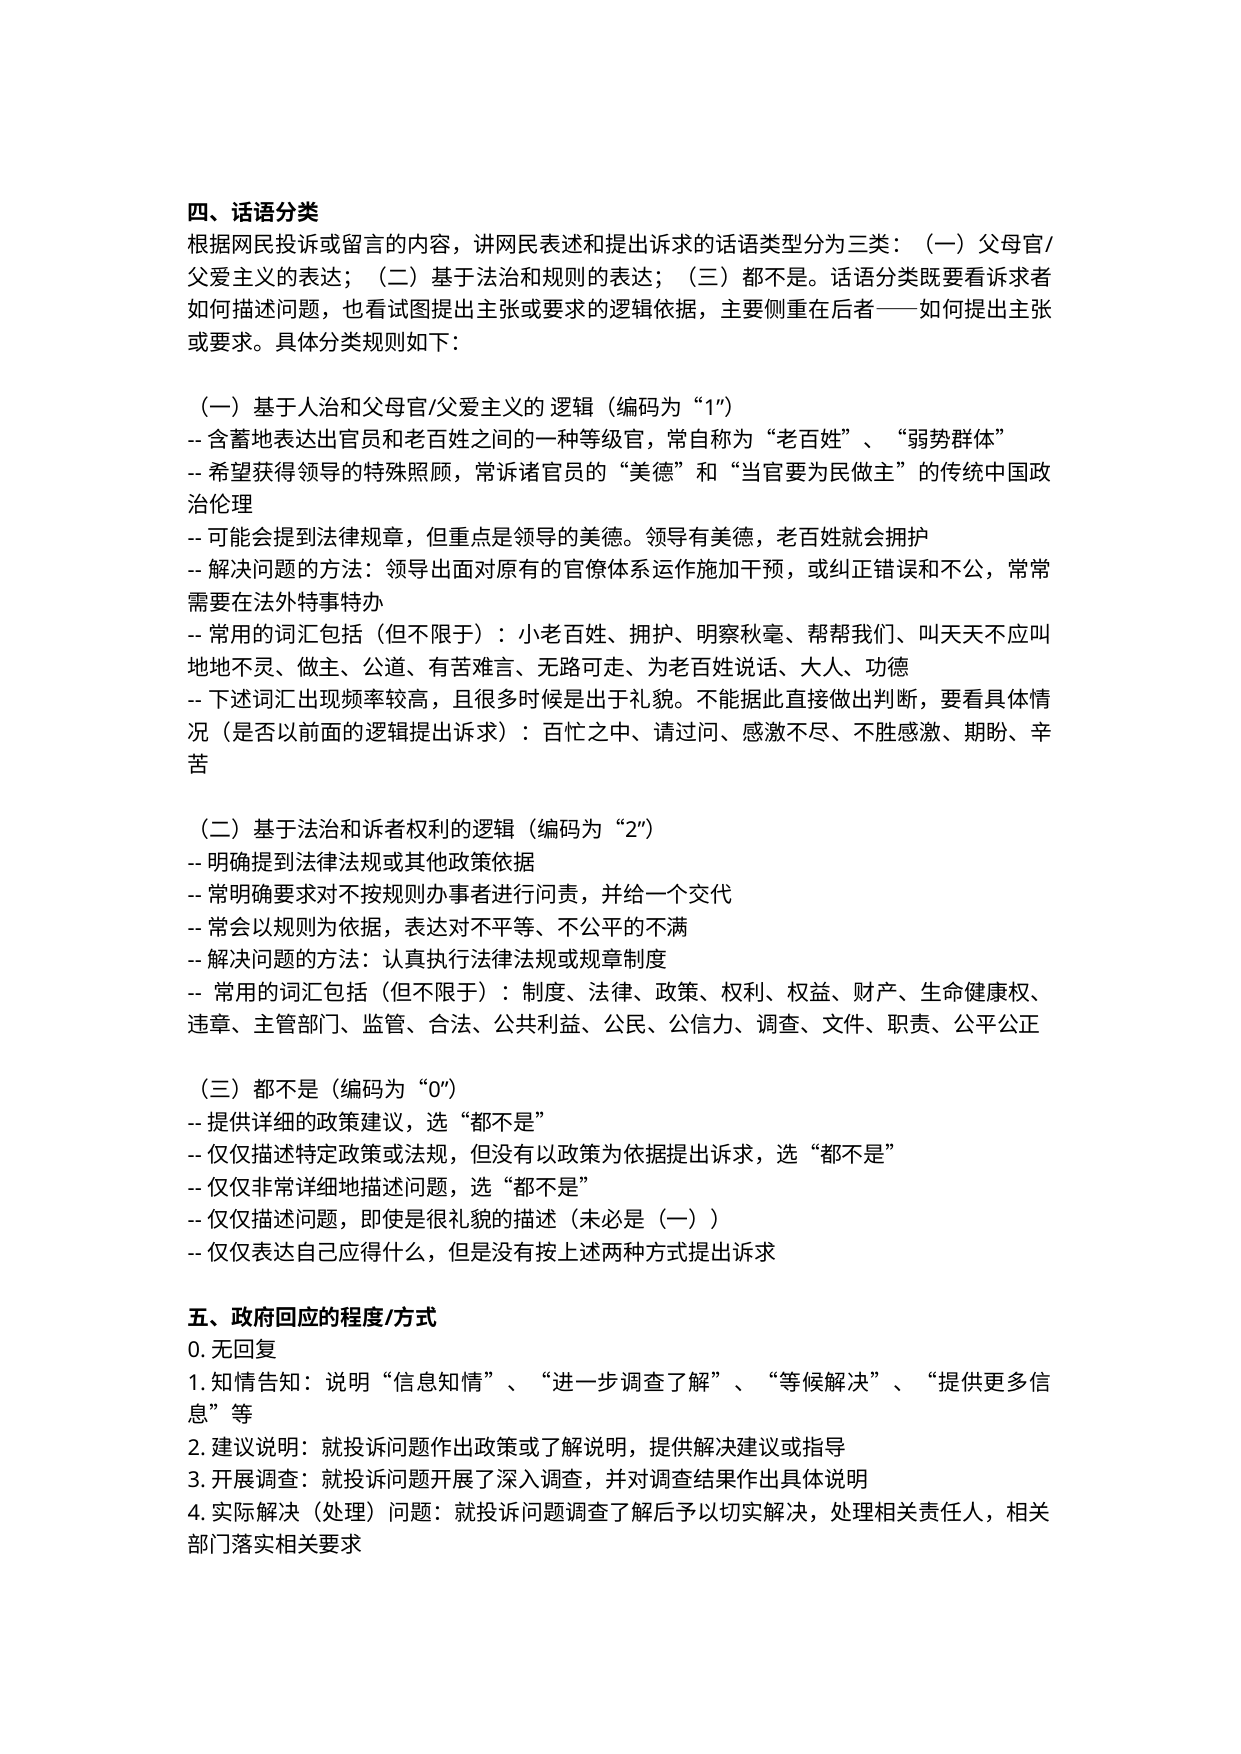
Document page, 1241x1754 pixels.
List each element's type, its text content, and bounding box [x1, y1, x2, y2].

text -- 提供详细的政策建议，选“都不是” [187, 1104, 1053, 1137]
text -- 解决问题的方法：认真执行法律法规或规章制度 [187, 942, 1053, 974]
text -- 含蓄地表达出官员和老百姓之间的一种等级官，常自称为“老百姓”、“弱势群体” [187, 422, 1053, 454]
text （二）基于法治和诉者权利的逻辑（编码为“2”） [187, 812, 1053, 844]
text -- 常用的词汇包括（但不限于）：制度、法律、政策、权利、权益、财产、生命健康权、违章、主管部门、监管、合法、公共利益、公民、公信力、调查、文件、职责、公平公正 [187, 974, 1053, 1039]
text -- 常会以规则为依据，表达对不平等、不公平的不满 [187, 909, 1053, 942]
text （一）基于人治和父母官/父爱主义的 逻辑（编码为“1”） [187, 389, 1053, 422]
text -- 希望获得领导的特殊照顾，常诉诸官员的“美德”和“当官要为民做主”的传统中国政治伦理 [187, 454, 1053, 519]
text -- 仅仅非常详细地描述问题，选“都不是” [187, 1169, 1053, 1202]
list 知情告知：说明“信息知情”、“进一步调查了解”、“等候解决”、“提供更多信息”等 [187, 1364, 1053, 1429]
list 实际解决（处理）问题：就投诉问题调查了解后予以切实解决，处理相关责任人，相关部门落实相关要求 [187, 1494, 1053, 1559]
text 根据网民投诉或留言的内容，讲网民表述和提出诉求的话语类型分为三类：（一）父母官/父爱主义的表达；（二）基于法治和规则的表达；（三）都不是。话语分类既要看诉求者如何描述问题，也看试图提出主张或要求的逻辑依据，主要侧重在后者——如何提出主张或要求。具体分类规则如下： [187, 227, 1053, 357]
text （三）都不是（编码为“0”） [187, 1072, 1053, 1104]
list 五、政府回应的程度/方式 [187, 1299, 1053, 1332]
list 无回复 [187, 1332, 1053, 1364]
text -- 仅仅描述特定政策或法规，但没有以政策为依据提出诉求，选“都不是” [187, 1137, 1053, 1169]
text -- 明确提到法律法规或其他政策依据 [187, 844, 1053, 877]
list 四、话语分类 [187, 194, 1053, 227]
list -- 仅仅表达自己应得什么，但是没有按上述两种方式提出诉求 [187, 1234, 1053, 1267]
text -- 仅仅描述问题，即使是很礼貌的描述（未必是（一）） [187, 1202, 1053, 1234]
list 开展调查：就投诉问题开展了深入调查，并对调查结果作出具体说明 [187, 1462, 1053, 1494]
text -- 常用的词汇包括（但不限于）：小老百姓、拥护、明察秋毫、帮帮我们、叫天天不应叫地地不灵、做主、公道、有苦难言、无路可走、为老百姓说话、大人、功德 [187, 617, 1053, 682]
text -- 下述词汇出现频率较高，且很多时候是出于礼貌。不能据此直接做出判断，要看具体情况（是否以前面的逻辑提出诉求）：百忙之中、请过问、感激不尽、不胜感激、期盼、辛苦 [187, 682, 1053, 779]
list 建议说明：就投诉问题作出政策或了解说明，提供解决建议或指导 [187, 1429, 1053, 1462]
text -- 常明确要求对不按规则办事者进行问责，并给一个交代 [187, 877, 1053, 909]
text -- 解决问题的方法：领导出面对原有的官僚体系运作施加干预，或纠正错误和不公，常常需要在法外特事特办 [187, 552, 1053, 617]
text -- 可能会提到法律规章，但重点是领导的美德。领导有美德，老百姓就会拥护 [187, 519, 1053, 552]
